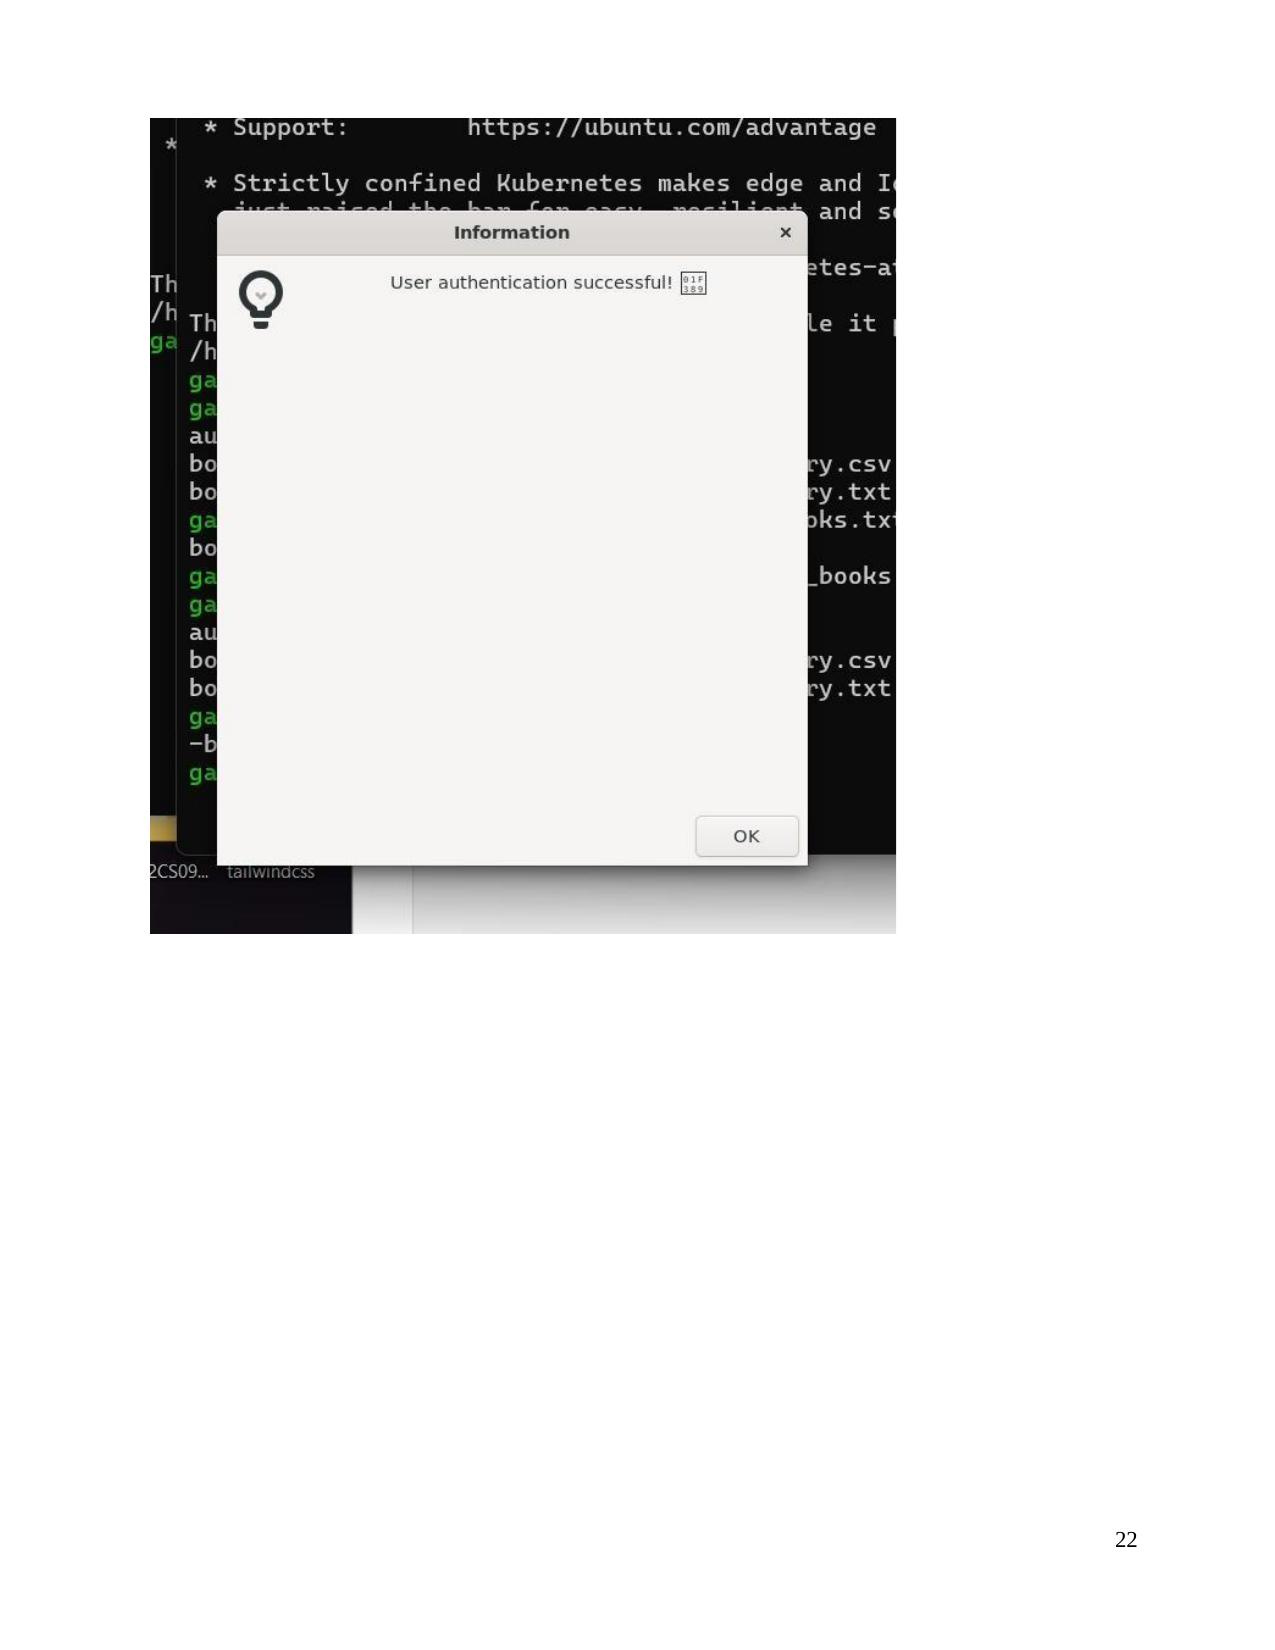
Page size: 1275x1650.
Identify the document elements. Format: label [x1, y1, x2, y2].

picture [150, 118, 897, 934]
